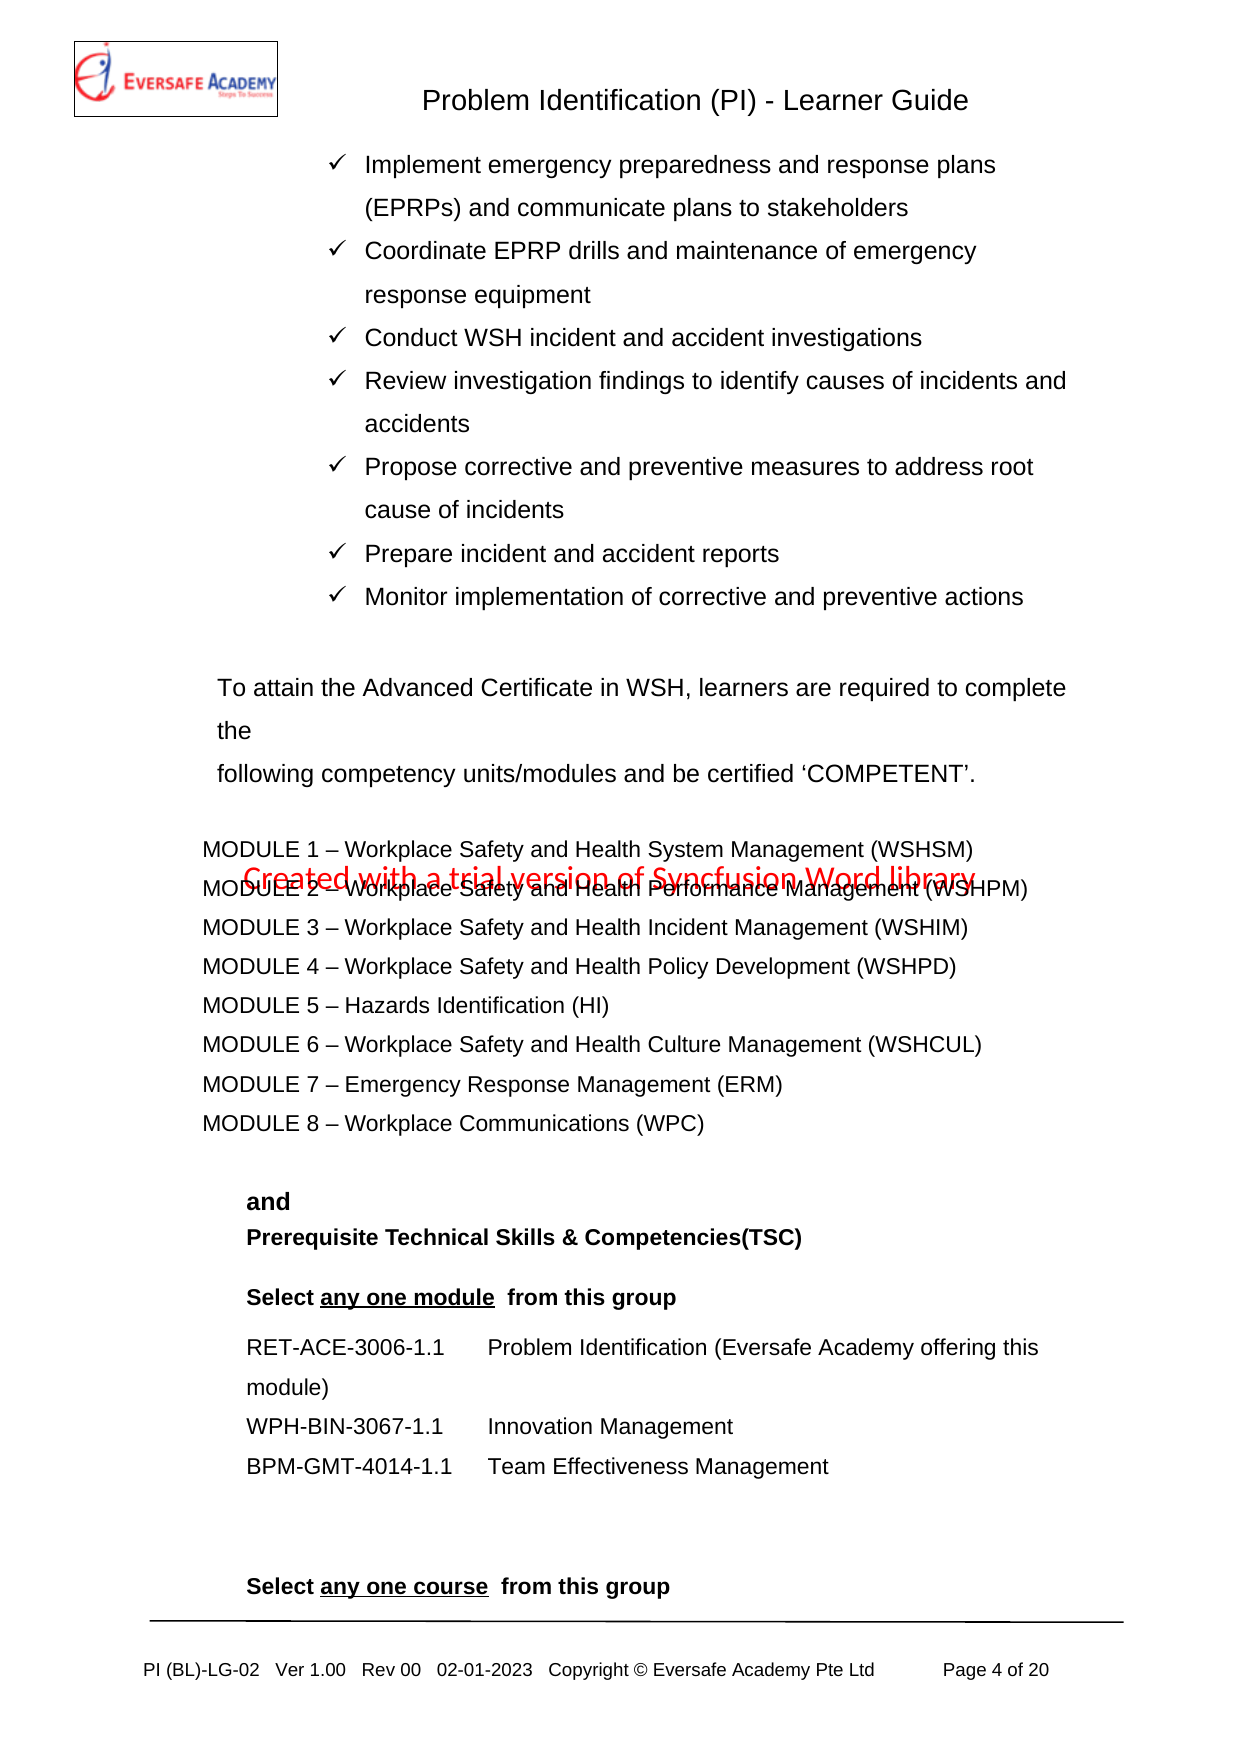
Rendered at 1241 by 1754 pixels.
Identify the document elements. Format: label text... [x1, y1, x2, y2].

text Select any one course from this group [246, 1573, 1078, 1599]
text MODULE 8 – Workplace Communications (WPC) [202, 1110, 1078, 1136]
text MODULE 3 – Workplace Safety and Health Incident Management (WSHIM) [202, 914, 1078, 940]
text and [246, 1187, 1078, 1215]
text Select any one module from this group [246, 1284, 1078, 1310]
list Propose corrective and preventive measures to address root cause of incidents [327, 452, 1078, 524]
list Monitor implementation of corrective and preventive actions [327, 582, 1078, 611]
text following competency units/modules and be certified ‘COMPETENT’. [217, 759, 1078, 788]
text Prerequisite Technical Skills & Competencies(TSC) [246, 1224, 1078, 1251]
text BPM-GMT-4014-1.1 Team Effectiveness Management [246, 1453, 1078, 1479]
text MODULE 1 – Workplace Safety and Health System Management (WSHSM) [202, 836, 1078, 862]
text MODULE 4 – Workplace Safety and Health Policy Development (WSHPD) [202, 953, 1078, 979]
picture [75, 42, 277, 116]
list Conduct WSH incident and accident investigations [327, 323, 1078, 352]
list Prepare incident and accident reports [327, 539, 1078, 567]
list Implement emergency preparedness and response plans (EPRPs) and communicate plans to stakeholders [327, 150, 1078, 222]
text MODULE 6 – Workplace Safety and Health Culture Management (WSHCUL) [202, 1031, 1078, 1058]
list Review investigation findings to identify causes of incidents and accidents [327, 366, 1078, 438]
text MODULE 2 – Workplace Safety and Health Performance Management (WSHPM) [202, 875, 1078, 901]
text WPH-BIN-3067-1.1 Innovation Management [246, 1413, 1078, 1439]
text RET-ACE-3006-1.1 Problem Identification (Eversafe Academy offering this module) [246, 1334, 1078, 1400]
list Coordinate EPRP drills and maintenance of emergency response equipment [327, 236, 1078, 308]
text MODULE 5 – Hazards Identification (HI) [202, 992, 1078, 1019]
text To attain the Advanced Certificate in WSH, learners are required to complete the [217, 673, 1078, 745]
text MODULE 7 – Emergency Response Management (ERM) [202, 1071, 1078, 1097]
